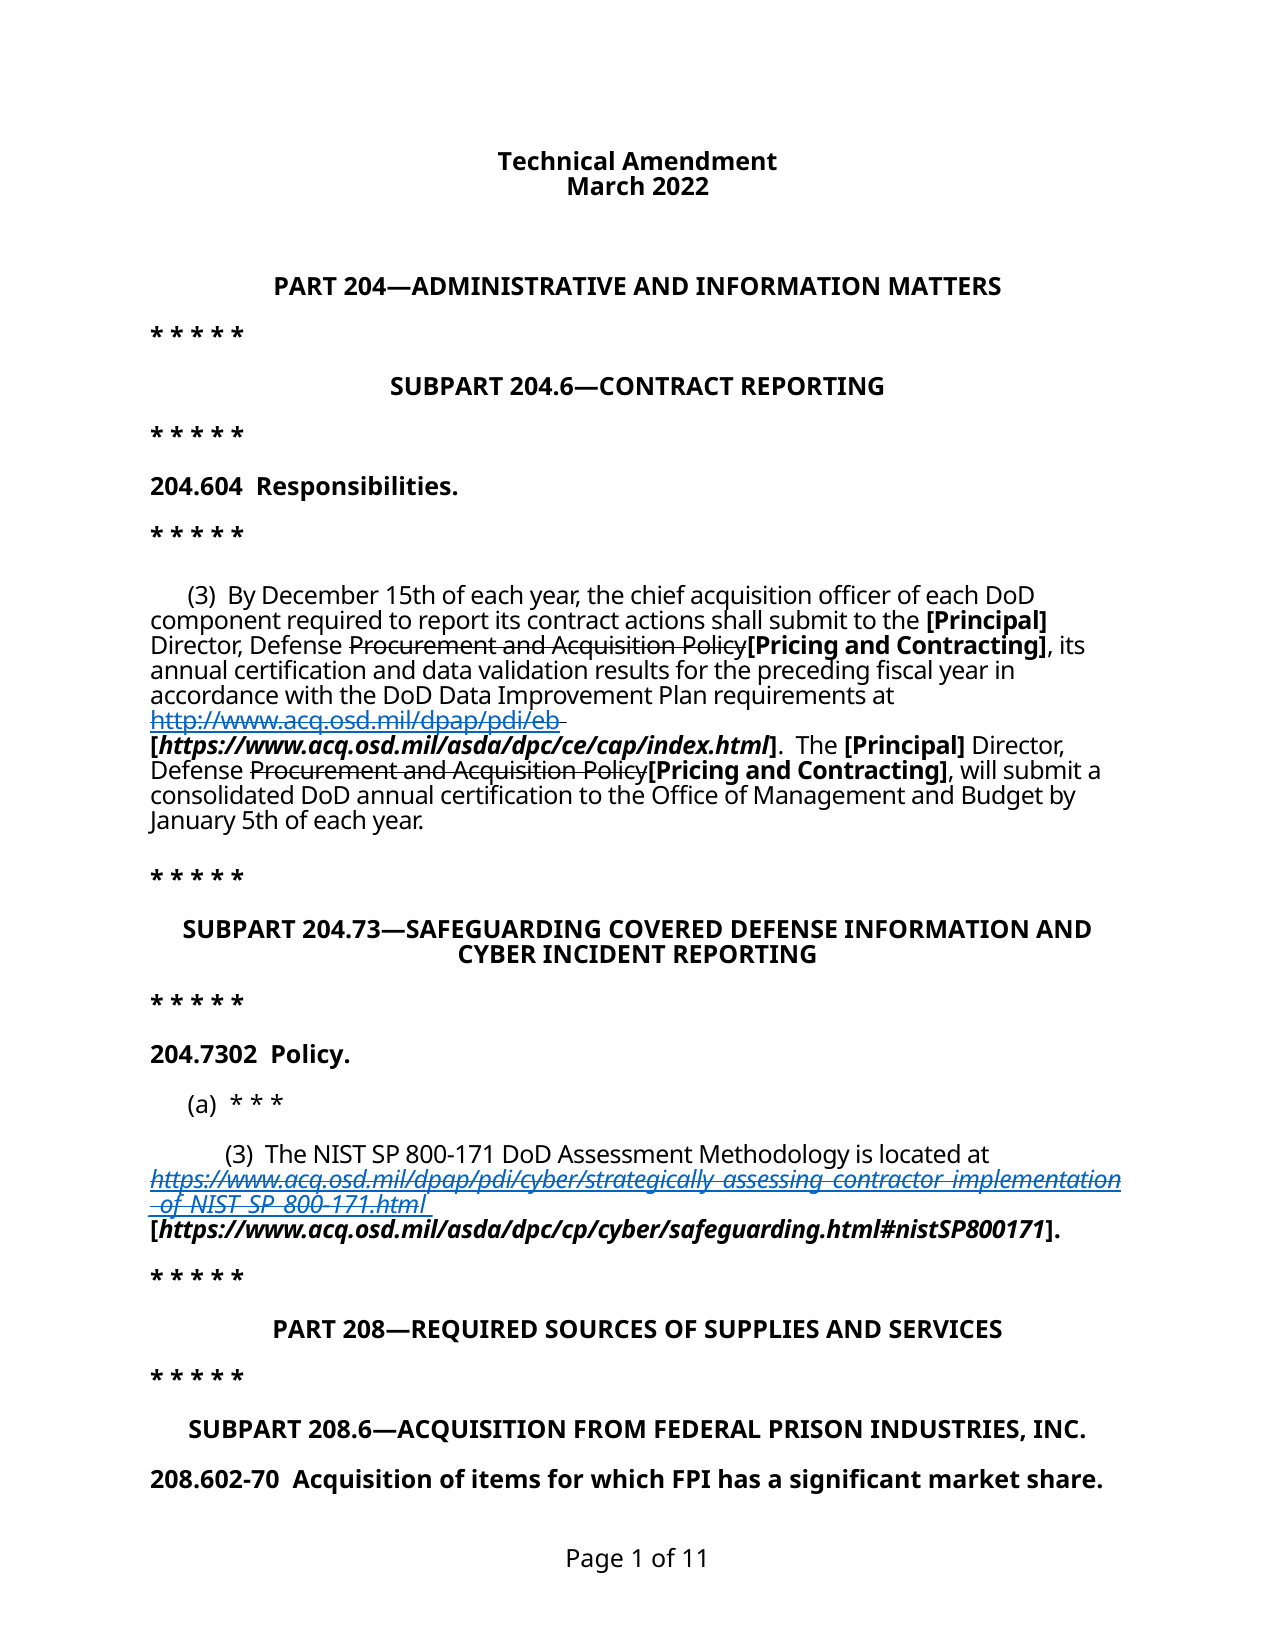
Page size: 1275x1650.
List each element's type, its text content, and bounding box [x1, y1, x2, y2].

text * * * * * [150, 525, 1125, 550]
text 204.604 Responsibilities. [150, 475, 1125, 500]
text PART 204—ADMINISTRATIVE AND INFORMATION MATTERS [150, 275, 1125, 300]
text * * * * * [150, 325, 1125, 350]
text PART 208—REQUIRED SOURCES OF SUPPLIES AND SERVICES [150, 1318, 1125, 1343]
text * * * * * [150, 868, 1125, 893]
text * * * * * [150, 1268, 1125, 1293]
text SUBPART 204.73—SAFEGUARDING COVERED DEFENSE INFORMATION AND CYBER INCIDENT REPORTING [150, 918, 1125, 968]
text Technical Amendment [150, 150, 1125, 175]
text SUBPART 204.6—CONTRACT REPORTING [150, 375, 1125, 400]
text 204.7302 Policy. [150, 1043, 1125, 1068]
text * * * * * [150, 993, 1125, 1018]
text SUBPART 208.6—ACQUISITION FROM FEDERAL PRISON INDUSTRIES, INC. [150, 1418, 1125, 1443]
text * * * * * [150, 1368, 1125, 1393]
text March 2022 [150, 175, 1125, 200]
text * * * * * [150, 425, 1125, 450]
text (3) By December 15th of each year, the chief acquisition officer of each DoD component required to report its contract actions shall submit to the [Principal] Director, Defense Procurement and Acquisition Policy[Pricing and Contracting], its annual certification and data validation results for the preceding fiscal year in accordance with the DoD Data Improvement Plan requirements at http://www.acq.osd.mil/dpap/pdi/eb [https://www.acq.osd.mil/asda/dpc/ce/cap/index.html]. The [Principal] Director, Defense Procurement and Acquisition Policy[Pricing and Contracting], will submit a consolidated DoD annual certification to the Office of Management and Budget by January 5th of each year. [150, 584, 1125, 834]
text 208.602-70 Acquisition of items for which FPI has a significant market share. [150, 1468, 1125, 1493]
text (3) The NIST SP 800-171 DoD Assessment Methodology is located at https://www.acq.osd.mil/dpap/pdi/cyber/strategically_assessing_contractor_implementation_of_NIST_SP_800-171.html [https://www.acq.osd.mil/asda/dpc/cp/cyber/safeguarding.html#nistSP800171]. [150, 1143, 1125, 1243]
text (a) * * * [150, 1093, 1125, 1118]
